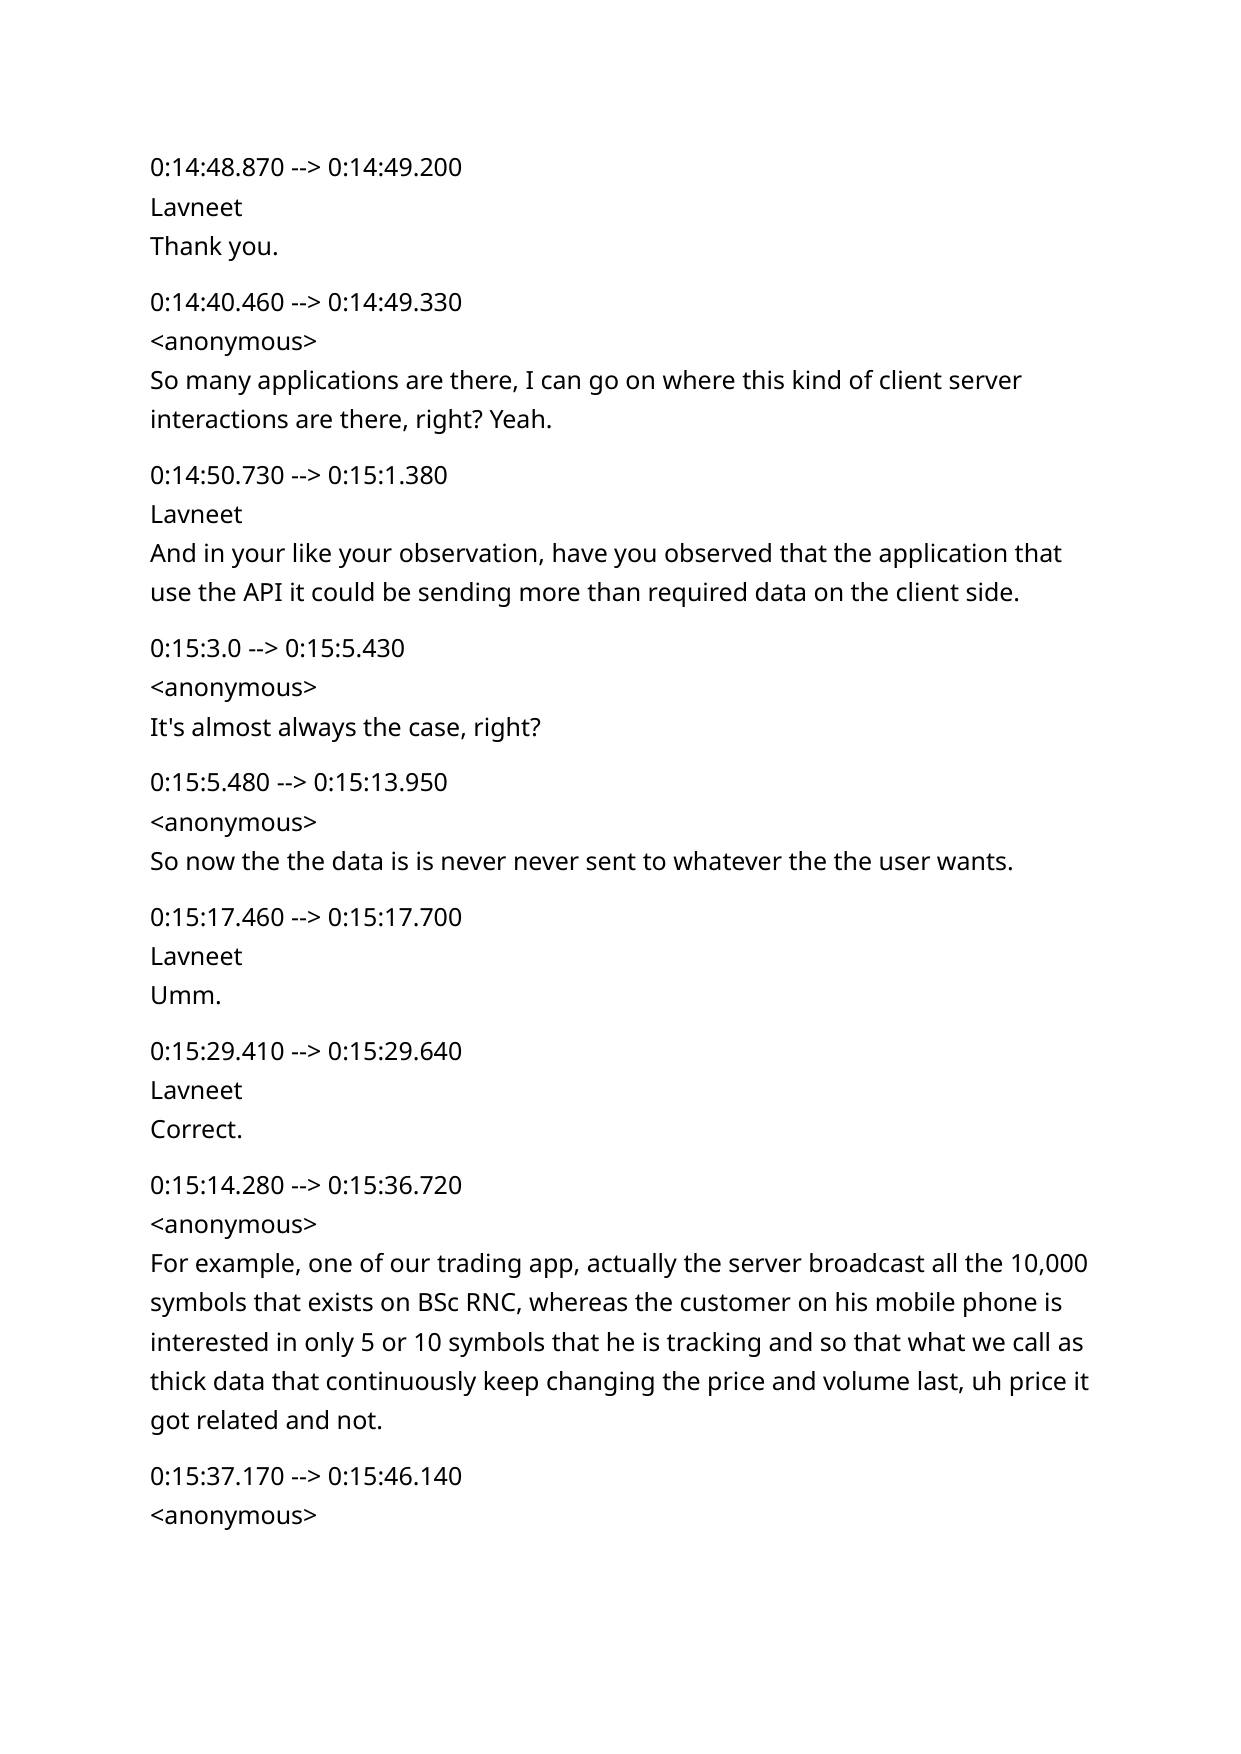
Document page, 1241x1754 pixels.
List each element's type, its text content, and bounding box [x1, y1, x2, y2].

text 0:15:14.280 --> 0:15:36.720 <anonymous> For example, one of our trading app, actually the server broadcast all the 10,000 symbols that exists on BSc RNC, whereas the customer on his mobile phone is interested in only 5 or 10 symbols that he is tracking and so that what we call as thick data that continuously keep changing the price and volume last, uh price it got related and not. [150, 1167, 1090, 1437]
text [150, 1458, 1090, 1532]
text 0:14:48.870 --> 0:14:49.200 Lavneet Thank you. [150, 150, 1090, 262]
text 0:14:40.460 --> 0:14:49.330 <anonymous> So many applications are there, I can go on where this kind of client server interactions are there, right? Yeah. [150, 284, 1090, 436]
text 0:15:29.410 --> 0:15:29.640 Lavneet Correct. [150, 1033, 1090, 1146]
text 0:15:5.480 --> 0:15:13.950 <anonymous> So now the the data is is never never sent to whatever the the user wants. [150, 765, 1090, 877]
text 0:14:50.730 --> 0:15:1.380 Lavneet And in your like your observation, have you observed that the application that use the API it could be sending more than required data on the client side. [150, 457, 1090, 609]
text 0:15:17.460 --> 0:15:17.700 Lavneet Umm. [150, 899, 1090, 1012]
text 0:15:3.0 --> 0:15:5.430 <anonymous> It's almost always the case, right? [150, 631, 1090, 743]
